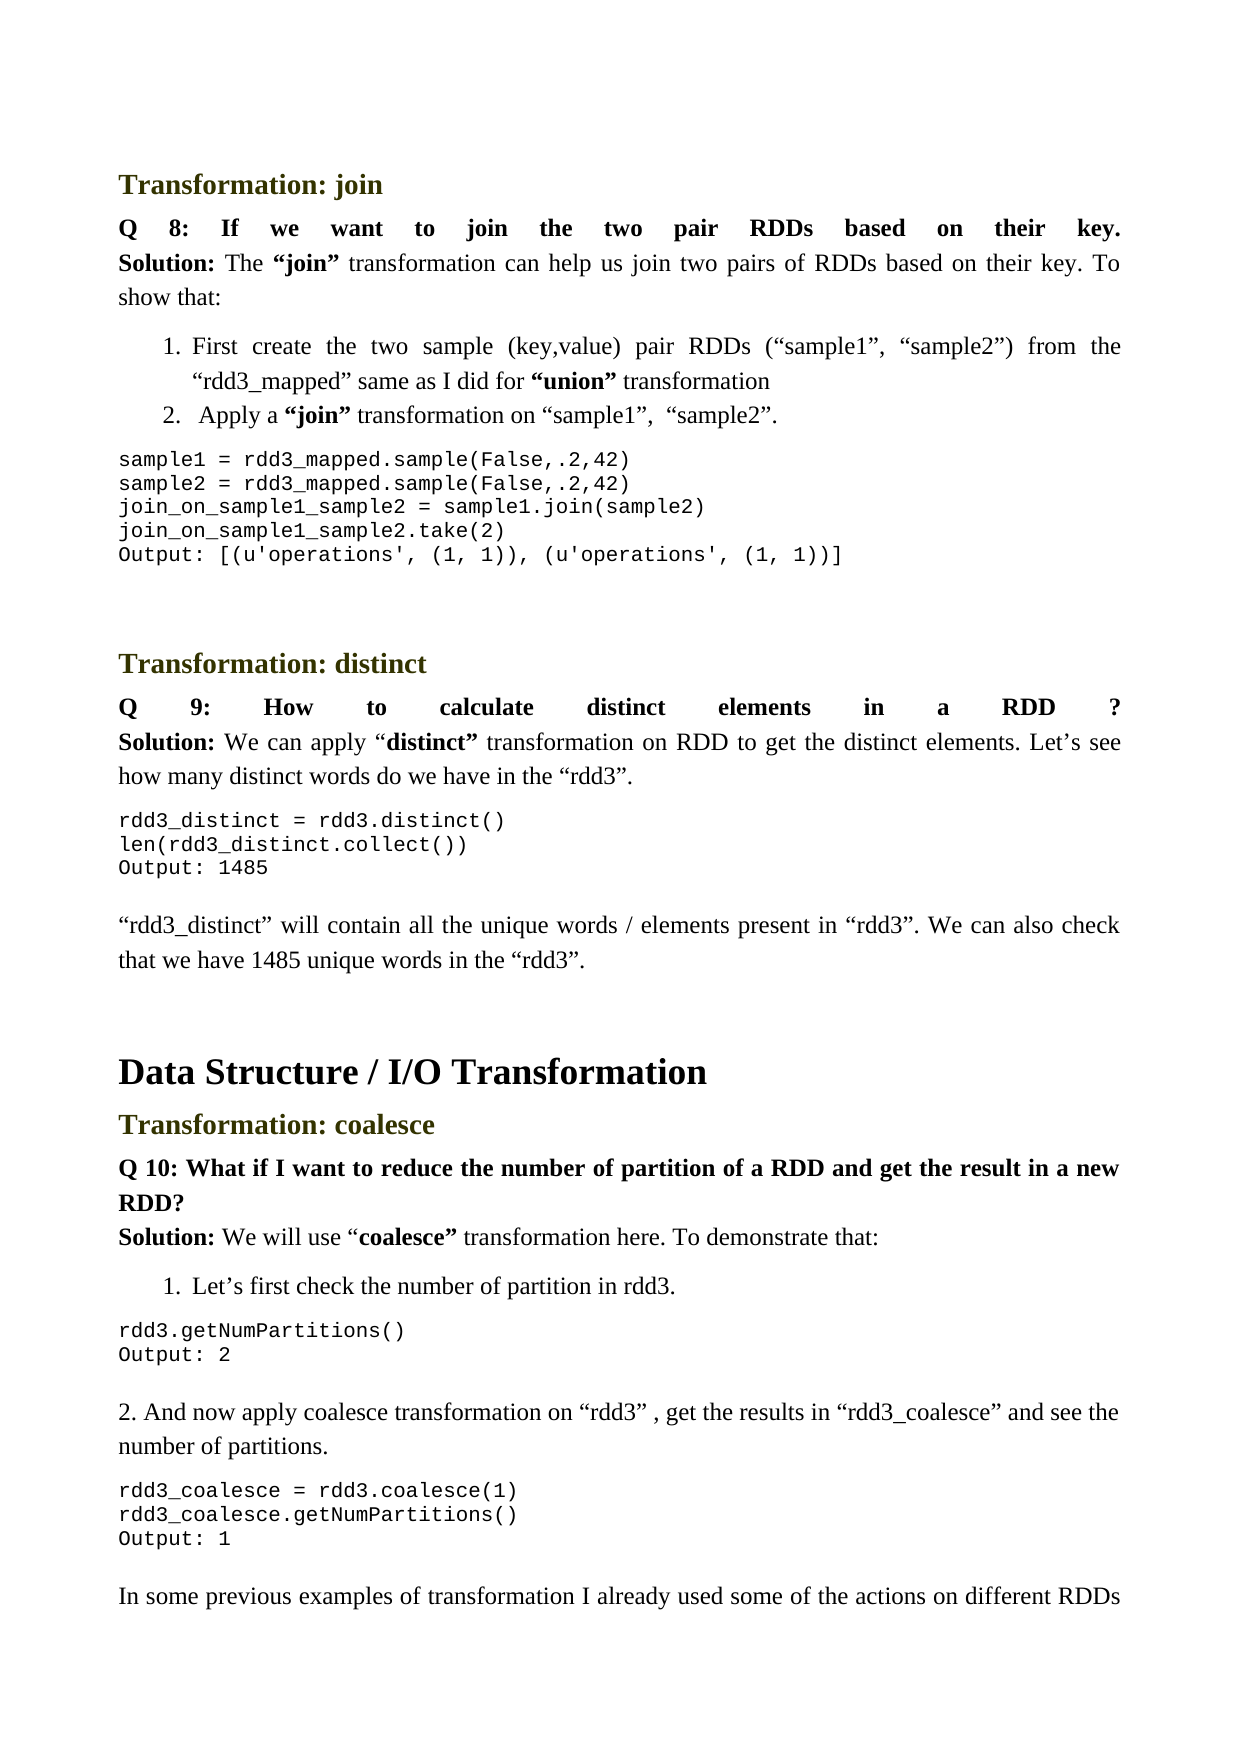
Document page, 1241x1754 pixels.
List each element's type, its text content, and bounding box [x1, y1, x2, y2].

text Q 9: How to calculate distinct elements in a RDD ? Solution: We can apply “distinct” transformation on RDD to get the distinct elements. Let’s see how many distinct words do we have in the “rdd3”. [118, 692, 1122, 790]
text sample2 = rdd3_mapped.sample(False,.2,42) [118, 473, 1122, 497]
subtitle Transformation: join [118, 167, 1122, 201]
text rdd3_distinct = rdd3.distinct() [118, 810, 1122, 834]
text len(rdd3_distinct.collect()) [118, 834, 1122, 857]
text Output: [(u'operations', (1, 1)), (u'operations', (1, 1))] [118, 544, 1122, 567]
text Output: 2 [118, 1344, 1122, 1367]
text rdd3.getNumPartitions() [118, 1320, 1122, 1344]
text Output: 1 [118, 1528, 1122, 1551]
text sample1 = rdd3_mapped.sample(False,.2,42) [118, 449, 1122, 473]
text 2. And now apply coalesce transformation on “rdd3” , get the results in “rdd3_coalesce” and see the number of partitions. [118, 1397, 1122, 1460]
list Apply a “join” transformation on “sample1”, “sample2”. [162, 400, 1122, 429]
text rdd3_coalesce.getNumPartitions() [118, 1504, 1122, 1528]
subtitle Transformation: distinct [118, 646, 1122, 679]
list First create the two sample (key,value) pair RDDs (“sample1”, “sample2”) from the “rdd3_mapped” same as I did for “union” transformation [162, 331, 1122, 394]
text Output: 1485 [118, 857, 1122, 881]
subtitle Data Structure / I/O Transformation [118, 1049, 1122, 1092]
text join_on_sample1_sample2.take(2) [118, 520, 1122, 544]
text Q 10: What if I want to reduce the number of partition of a RDD and get the result in a new RDD? Solution: We will use “coalesce” transformation here. To demonstrate that: [118, 1153, 1122, 1251]
text rdd3_coalesce = rdd3.coalesce(1) [118, 1481, 1122, 1504]
text Q 8: If we want to join the two pair RDDs based on their key. Solution: The “join” transformation can help us join two pairs of RDDs based on their key. To show that: [118, 213, 1122, 311]
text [118, 1581, 1122, 1610]
text “rdd3_distinct” will contain all the unique words / elements present in “rdd3”. We can also check that we have 1485 unique words in the “rdd3”. [118, 911, 1122, 974]
text join_on_sample1_sample2 = sample1.join(sample2) [118, 497, 1122, 520]
subtitle Transformation: coalesce [118, 1107, 1122, 1141]
list Let’s first check the number of partition in rdd3. [162, 1271, 1122, 1300]
